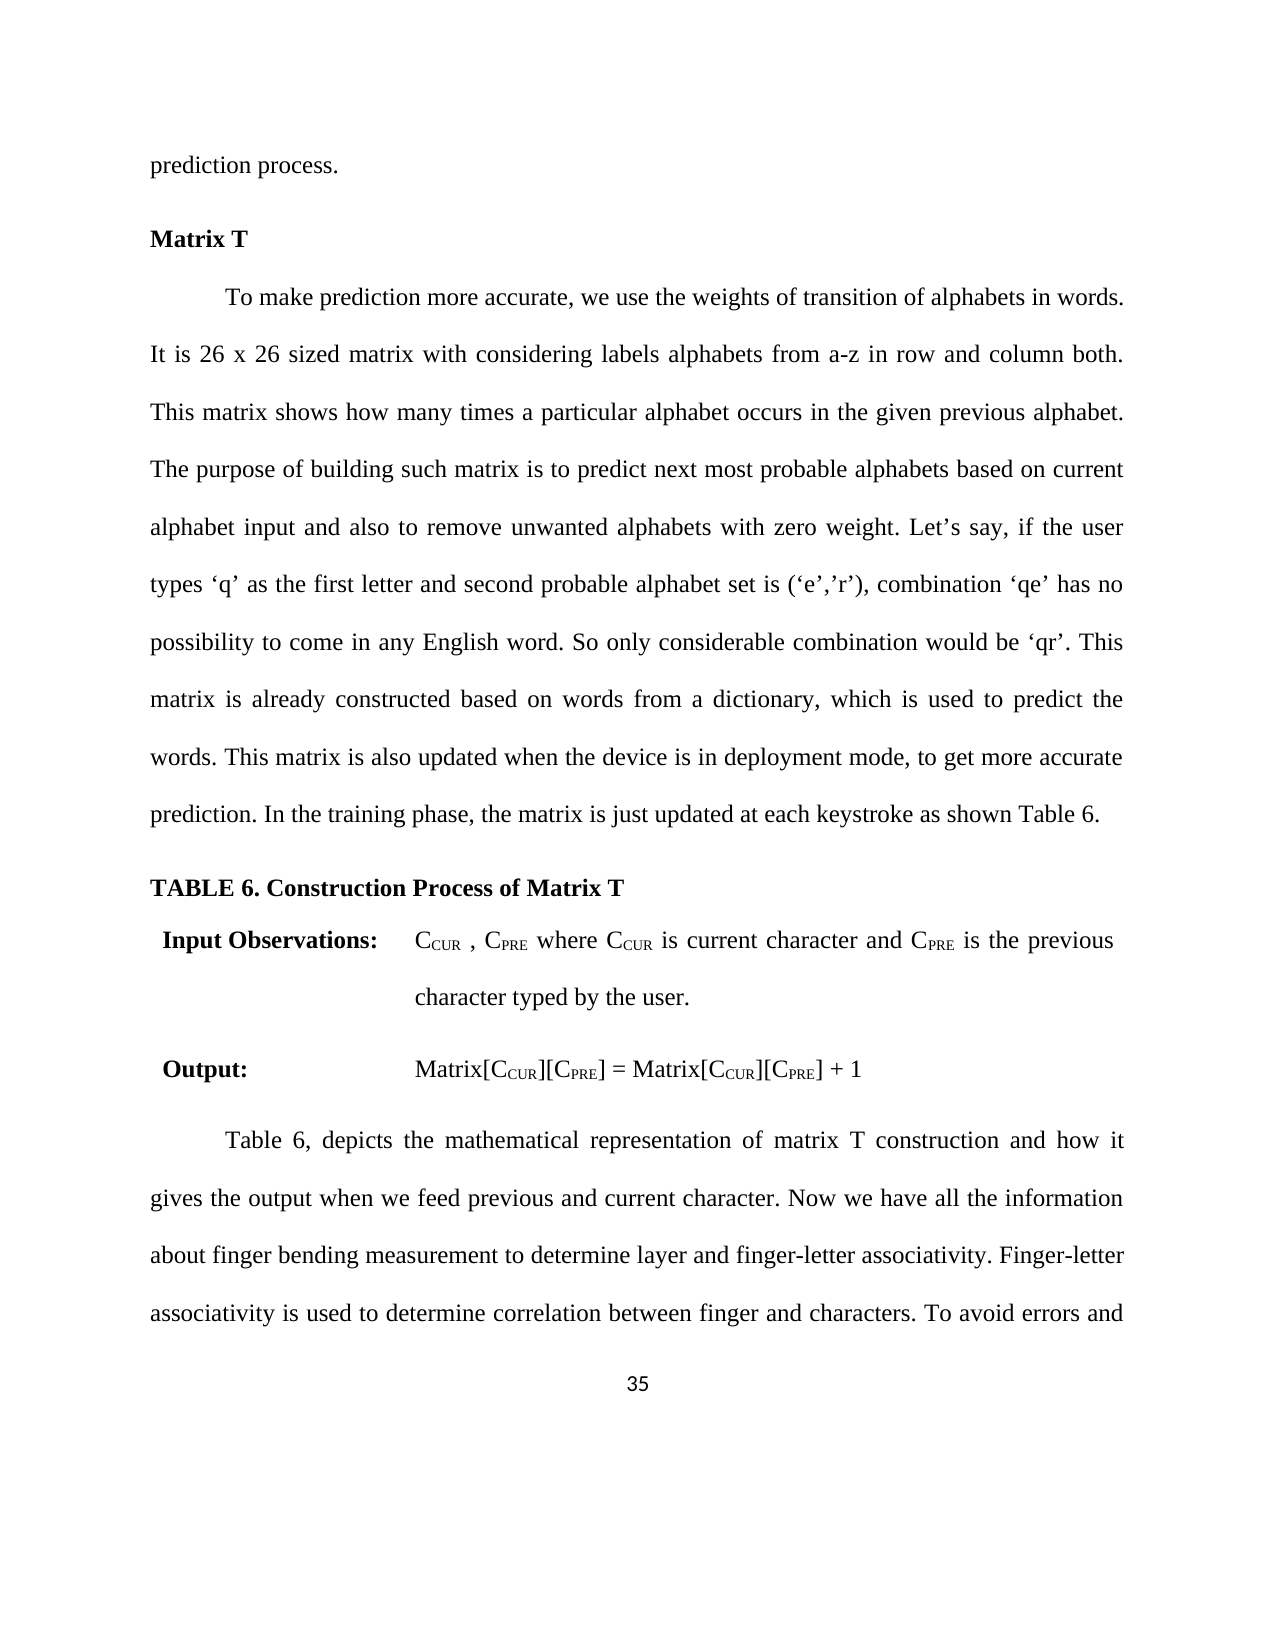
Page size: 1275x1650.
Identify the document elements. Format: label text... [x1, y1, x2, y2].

table_cell Output: [151, 1054, 403, 1126]
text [150, 150, 1125, 179]
text Matrix T [150, 224, 1125, 253]
table_header CCUR , CPRE where CCUR is current character and CPRE is the previous character typed by the user. [403, 925, 1125, 1054]
table_cell Matrix[CCUR][CPRE] = Matrix[CCUR][CPRE] + 1 [403, 1054, 1125, 1126]
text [150, 1126, 1125, 1327]
text To make prediction more accurate, we use the weights of transition of alphabets in words. It is 26 x 26 sized matrix with considering labels alphabets from a-z in row and column both. This matrix shows how many times a particular alphabet occurs in the given previous alphabet. The purpose of building such matrix is to predict next most probable alphabets based on current alphabet input and also to remove unwanted alphabets with zero weight. Let’s say, if the user types ‘q’ as the first letter and second probable alphabet set is (‘e’,’r’), combination ‘qe’ has no possibility to come in any English word. So only considerable combination would be ‘qr’. This matrix is already constructed based on words from a dictionary, which is used to predict the words. This matrix is also updated when the device is in deployment mode, to get more accurate prediction. In the training phase, the matrix is just updated at each keystroke as shown Table 6. [150, 282, 1125, 828]
table_header Input Observations: [151, 925, 403, 1054]
